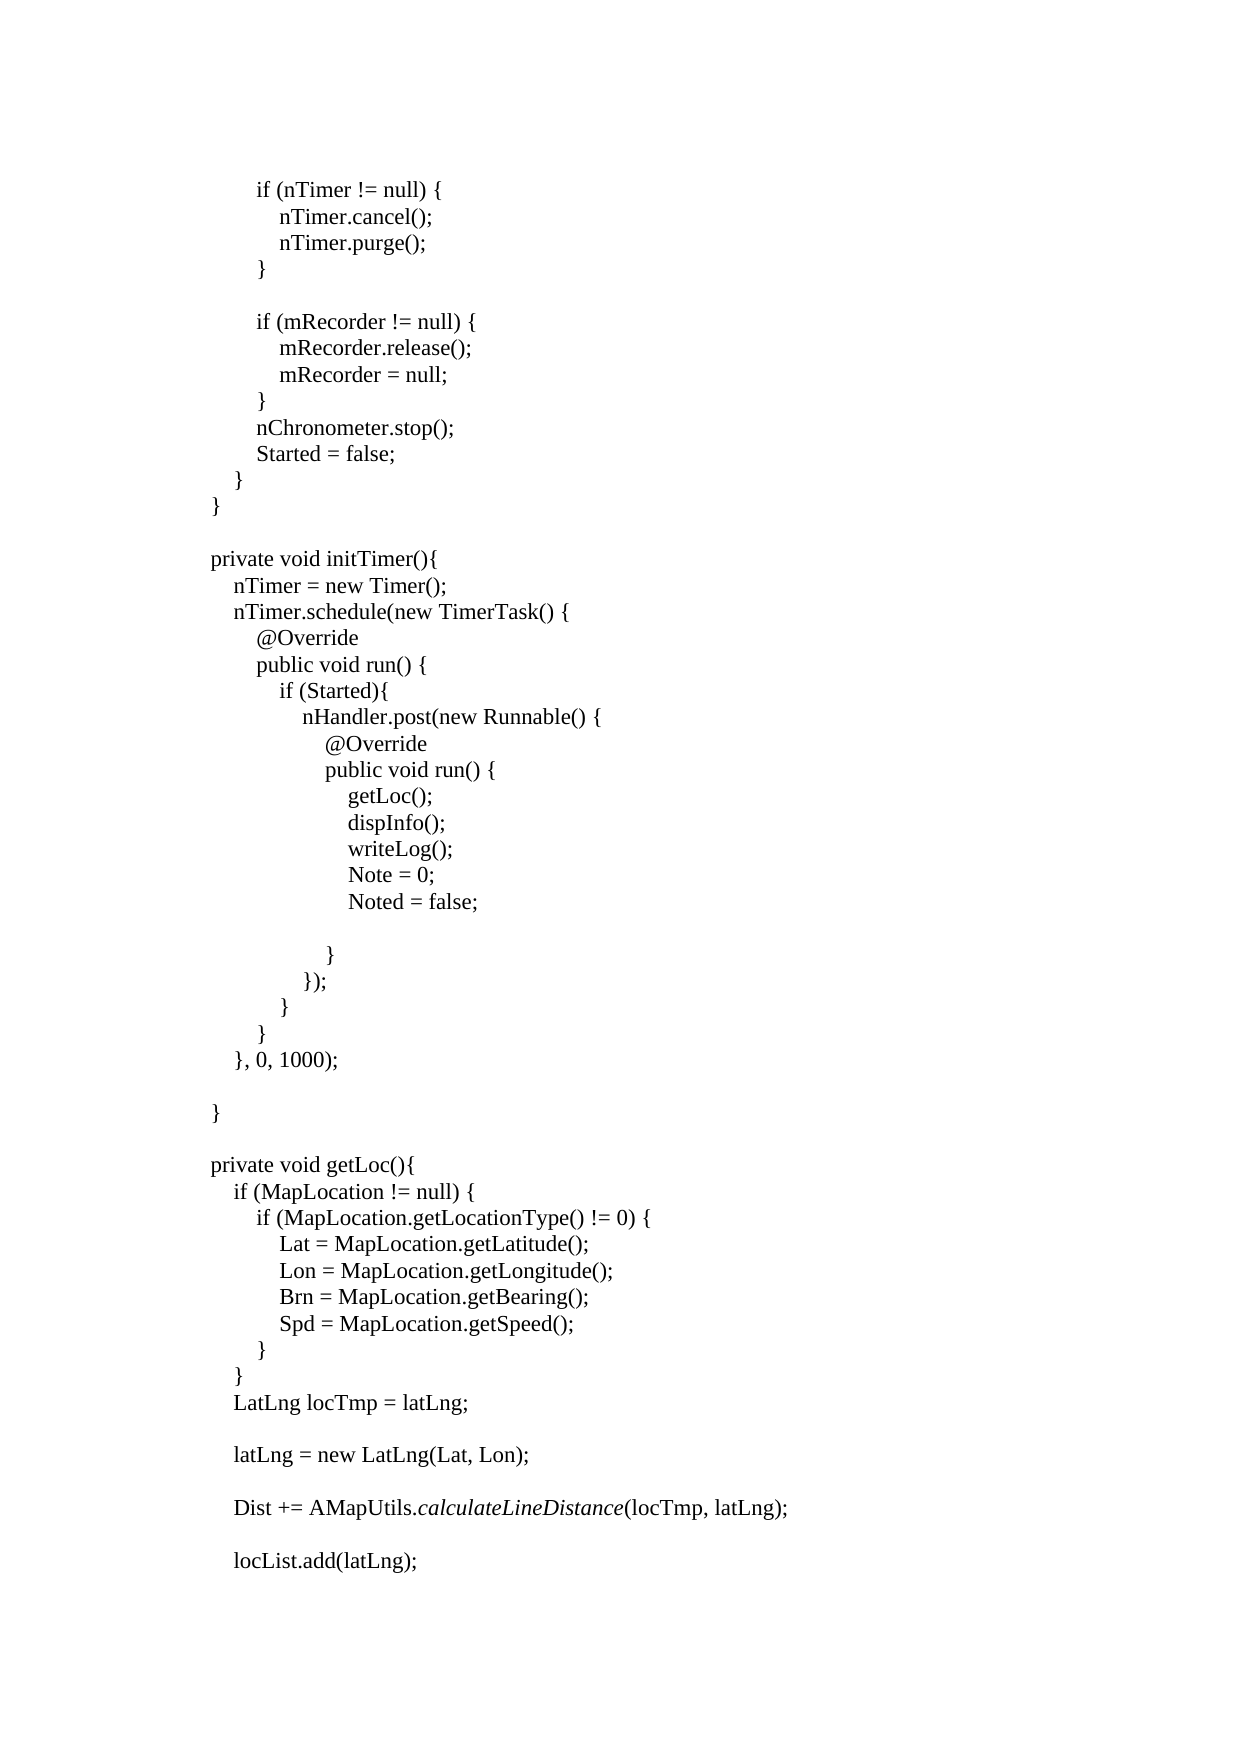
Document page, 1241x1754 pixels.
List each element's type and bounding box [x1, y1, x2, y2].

text [187, 150, 1053, 1599]
